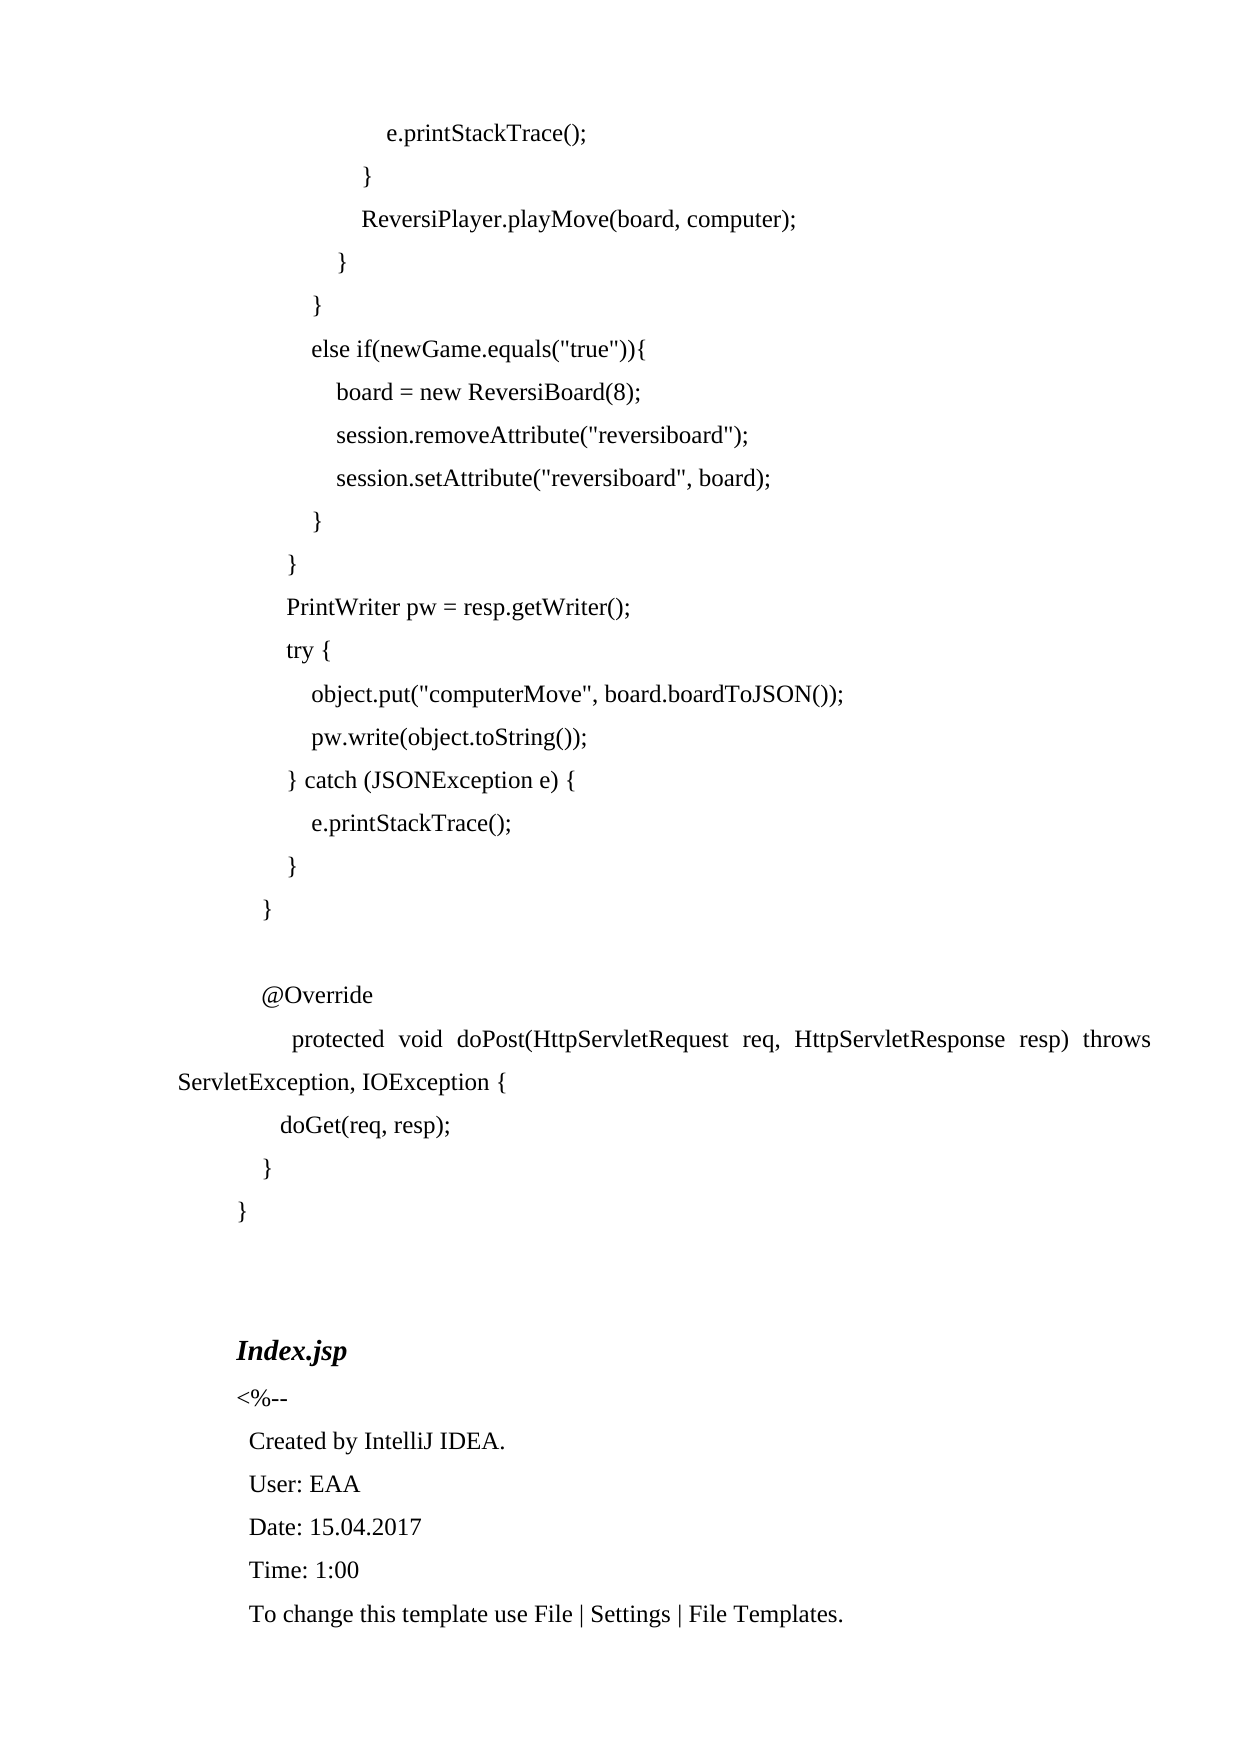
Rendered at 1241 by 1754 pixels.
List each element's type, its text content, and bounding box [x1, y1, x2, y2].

text pw.write(object.toString()); [177, 722, 1152, 751]
text User: EAA [177, 1469, 1152, 1498]
text session.removeAttribute("reversiboard"); [177, 420, 1152, 449]
text } [177, 851, 1152, 880]
text <%-- [177, 1383, 1152, 1412]
text } catch (JSONException e) { [177, 765, 1152, 794]
text e.printStackTrace(); [177, 118, 1152, 147]
text ReversiPlayer.playMove(board, computer); [177, 204, 1152, 233]
text board = new ReversiBoard(8); [177, 377, 1152, 406]
text e.printStackTrace(); [177, 808, 1152, 837]
text Index.jsp [177, 1333, 1152, 1366]
text } [177, 161, 1152, 190]
text session.setAttribute("reversiboard", board); [177, 463, 1152, 492]
text } [177, 1153, 1152, 1182]
text Time: 1:00 [177, 1556, 1152, 1584]
text } [177, 1196, 1152, 1225]
text } [177, 247, 1152, 276]
text } [177, 549, 1152, 578]
text object.put("computerMove", board.boardToJSON()); [177, 679, 1152, 707]
text } [177, 894, 1152, 923]
text PrintWriter pw = resp.getWriter(); [177, 592, 1152, 621]
text } [177, 291, 1152, 319]
text } [177, 506, 1152, 535]
text protected void doPost(HttpServletRequest req, HttpServletResponse resp) throws ServletException, IOException { [177, 1024, 1152, 1096]
text else if(newGame.equals("true")){ [177, 334, 1152, 362]
text To change this template use File | Settings | File Templates. [177, 1599, 1152, 1627]
text try { [177, 636, 1152, 664]
text @Override [177, 981, 1152, 1009]
text Created by IntelliJ IDEA. [177, 1426, 1152, 1455]
text doGet(req, resp); [177, 1110, 1152, 1139]
text Date: 15.04.2017 [177, 1512, 1152, 1541]
